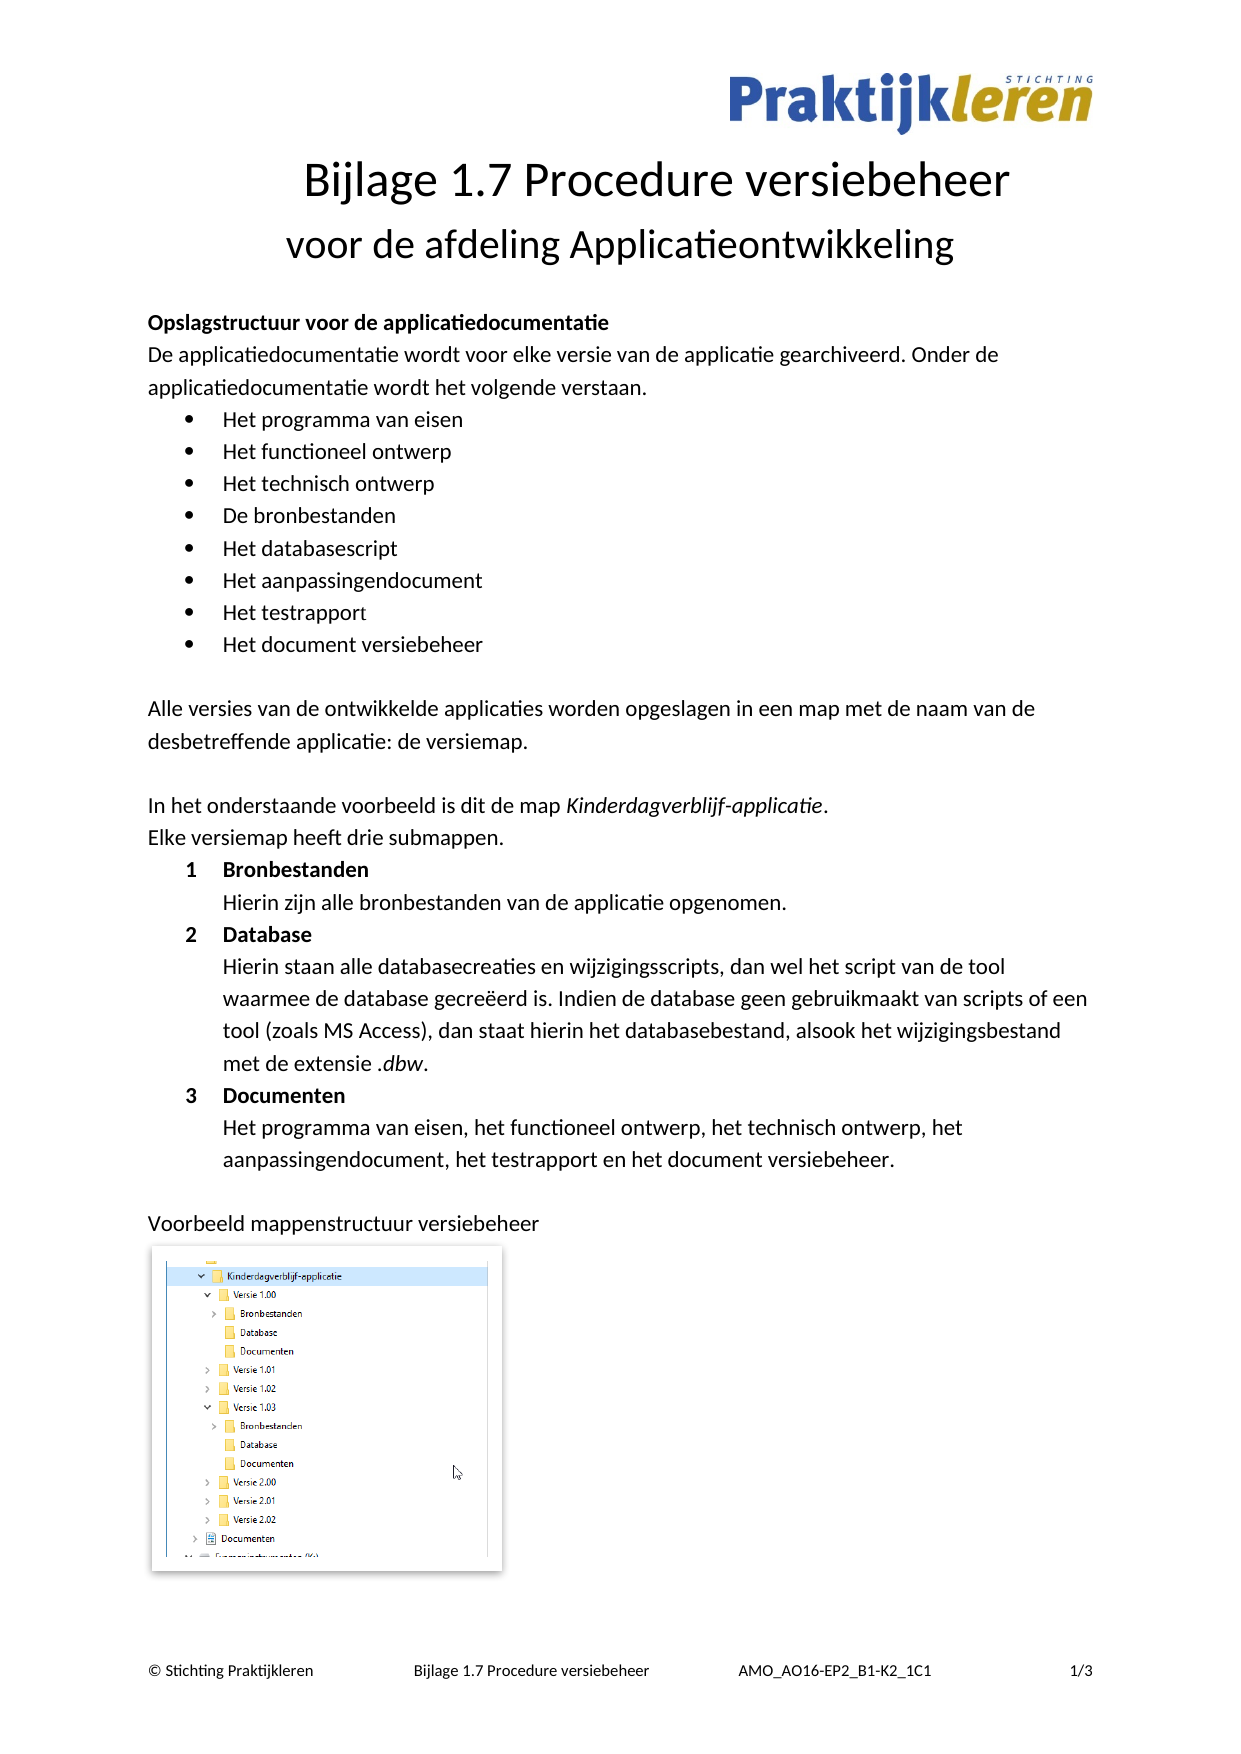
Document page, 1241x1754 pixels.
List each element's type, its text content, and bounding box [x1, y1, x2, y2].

list Documenten [185, 1081, 1093, 1109]
text Voorbeeld mappenstructuur versiebeheer [148, 1209, 1093, 1238]
subtitle Bijlage 1.7 Procedure versiebeheer [148, 148, 1093, 209]
text In het onderstaande voorbeeld is dit de map Kinderdagverblijf-applicatie. [148, 791, 1093, 819]
picture [730, 73, 1093, 135]
list Het databasescript [185, 534, 1093, 562]
list Het programma van eisen, het functioneel ontwerp, het technisch ontwerp, het aanpassingendocument, het testrapport en het document versiebeheer. [223, 1113, 1093, 1173]
text De applicatiedocumentatie wordt voor elke versie van de applicatie gearchiveerd. Onder de applicatiedocumentatie wordt het volgende verstaan. [148, 341, 1093, 401]
list Het aanpassingendocument [185, 566, 1093, 594]
list Het programma van eisen [185, 405, 1093, 433]
text Alle versies van de ontwikkelde applicaties worden opgeslagen in een map met de naam van de desbetreffende applicatie: de versiemap. [148, 694, 1093, 755]
list Het technisch ontwerp [185, 469, 1093, 497]
list Database [185, 920, 1093, 948]
list Hierin zijn alle bronbestanden van de applicatie opgenomen. [223, 888, 1093, 916]
subtitle Opslagstructuur voor de applicatiedocumentatie [148, 308, 1093, 336]
list Hierin staan alle databasecreaties en wijzigingsscripts, dan wel het script van de tool waarmee de database gecreëerd is. Indien de database geen gebruikmaakt van scripts of een tool (zoals MS Access), dan staat hierin het databasebestand, alsook het wijzigingsbestand met de extensie .dbw. [223, 952, 1093, 1077]
picture [166, 1261, 488, 1557]
list Bronbestanden [185, 856, 1093, 883]
text Elke versiemap heeft drie submappen. [148, 823, 1093, 851]
list Het functioneel ontwerp [185, 437, 1093, 465]
list Het testrapport [185, 598, 1093, 626]
list Het document versiebeheer [185, 630, 1093, 658]
subtitle voor de afdeling Applicatieontwikkeling [148, 218, 1093, 268]
list De bronbestanden [185, 501, 1093, 529]
